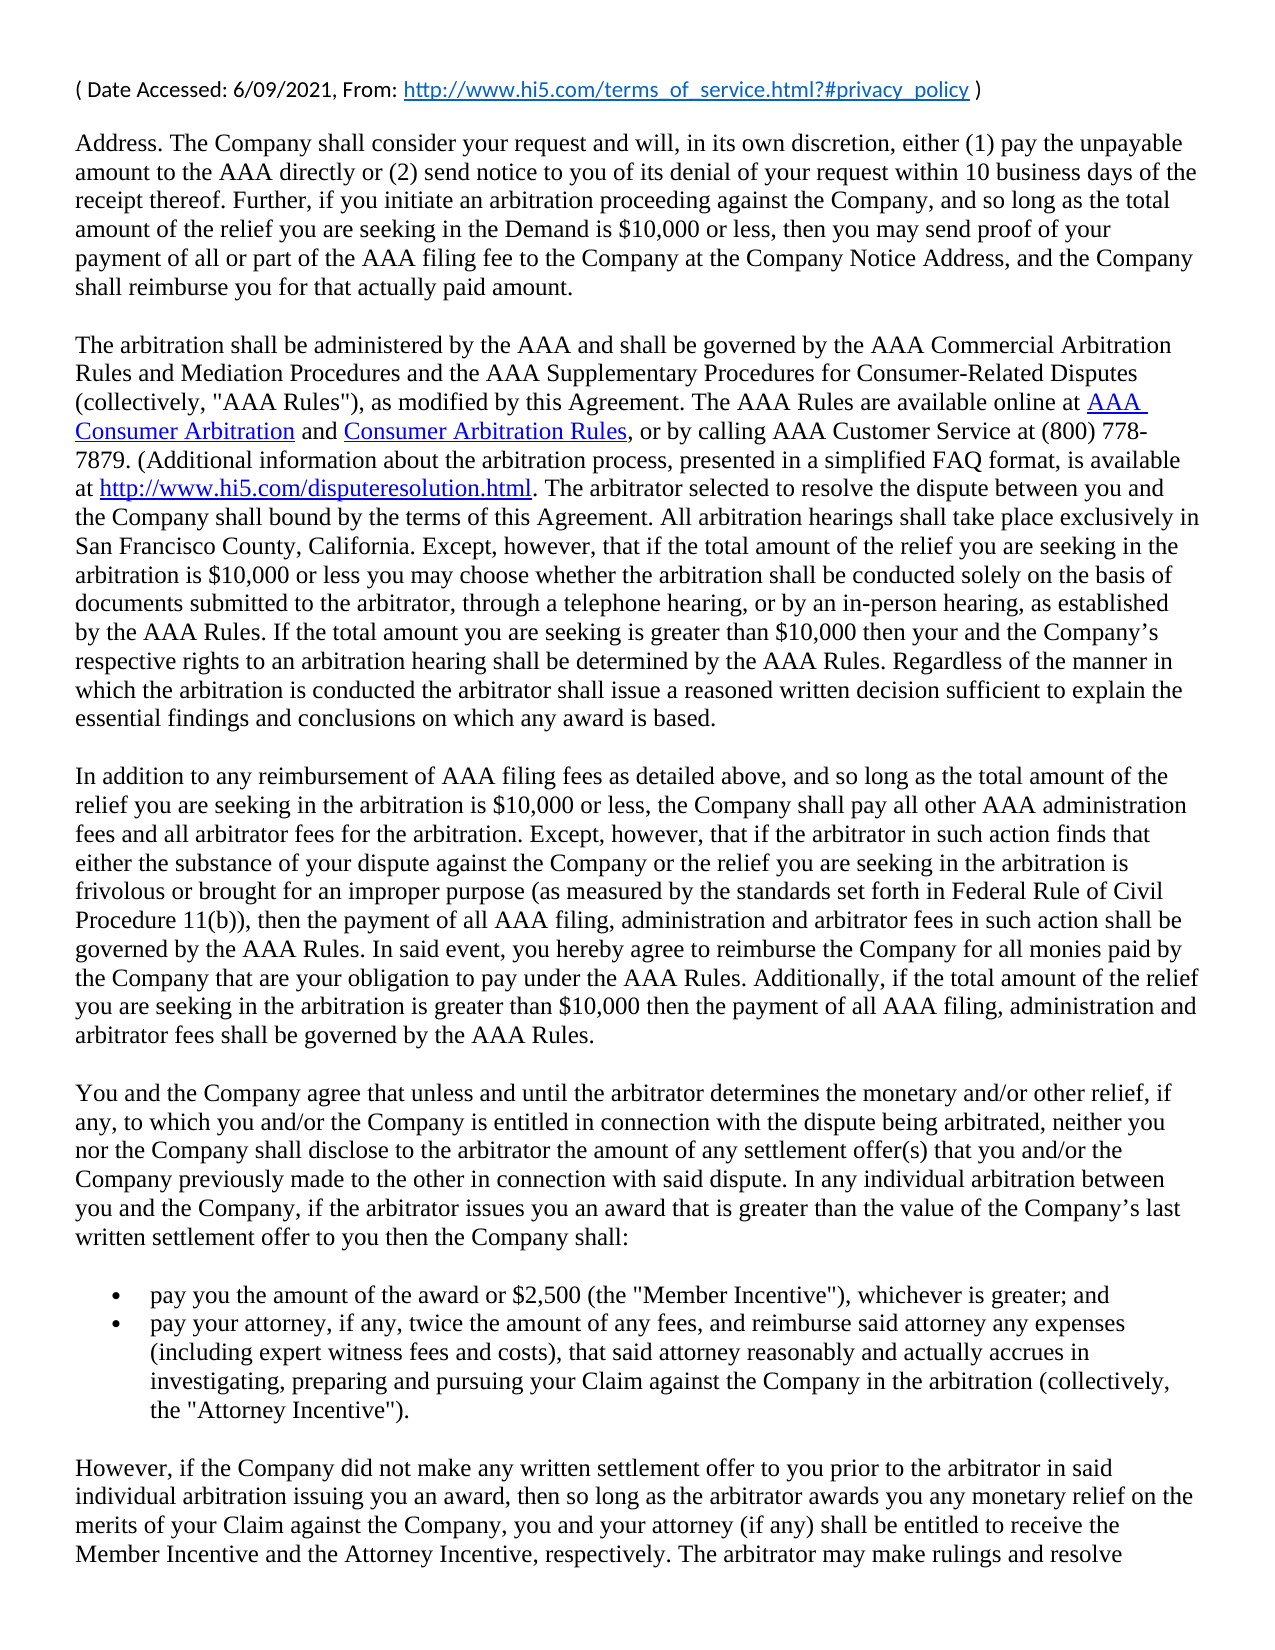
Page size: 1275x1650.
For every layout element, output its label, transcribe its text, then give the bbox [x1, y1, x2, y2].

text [75, 1453, 1200, 1568]
list pay your attorney, if any, twice the amount of any fees, and reimburse said attorney any expenses (including expert witness fees and costs), that said attorney reasonably and actually accrues in investigating, preparing and pursuing your Claim against the Company in the arbitration (collectively, the "Attorney Incentive"). [112, 1308, 1200, 1423]
list pay you the amount of the award or $2,500 (the "Member Incentive"), whichever is greater; and [112, 1280, 1200, 1308]
text In addition to any reimbursement of AAA filing fees as detailed above, and so long as the total amount of the relief you are seeking in the arbitration is $10,000 or less, the Company shall pay all other AAA administration fees and all arbitrator fees for the arbitration. Except, however, that if the arbitrator in such action finds that either the substance of your dispute against the Company or the relief you are seeking in the arbitration is frivolous or brought for an improper purpose (as measured by the standards set forth in Federal Rule of Civil Procedure 11(b)), then the payment of all AAA filing, administration and arbitrator fees in such action shall be governed by the AAA Rules. In said event, you hereby agree to reimburse the Company for all monies paid by the Company that are your obligation to pay under the AAA Rules. Additionally, if the total amount of the relief you are seeking in the arbitration is greater than $10,000 then the payment of all AAA filing, administration and arbitrator fees shall be governed by the AAA Rules. [75, 761, 1200, 1049]
text The arbitration shall be administered by the AAA and shall be governed by the AAA Commercial Arbitration Rules and Mediation Procedures and the AAA Supplementary Procedures for Consumer-Related Disputes (collectively, "AAA Rules"), as modified by this Agreement. The AAA Rules are available online at AAA Consumer Arbitration and Consumer Arbitration Rules, or by calling AAA Customer Service at (800) 778-7879. (Additional information about the arbitration process, presented in a simplified FAQ format, is available at http://www.hi5.com/disputeresolution.html. The arbitrator selected to resolve the dispute between you and the Company shall bound by the terms of this Agreement. All arbitration hearings shall take place exclusively in San Francisco County, California. Except, however, that if the total amount of the relief you are seeking in the arbitration is $10,000 or less you may choose whether the arbitration shall be conducted solely on the basis of documents submitted to the arbitrator, through a telephone hearing, or by an in-person hearing, as established by the AAA Rules. If the total amount you are seeking is greater than $10,000 then your and the Company’s respective rights to an arbitration hearing shall be determined by the AAA Rules. Regardless of the manner in which the arbitration is conducted the arbitrator shall issue a reasoned written decision sufficient to explain the essential findings and conclusions on which any award is based. [75, 330, 1200, 732]
text You and the Company agree that unless and until the arbitrator determines the monetary and/or other relief, if any, to which you and/or the Company is entitled in connection with the dispute being arbitrated, neither you nor the Company shall disclose to the arbitrator the amount of any settlement offer(s) that you and/or the Company previously made to the other in connection with said dispute. In any individual arbitration between you and the Company, if the arbitrator issues you an award that is greater than the value of the Company’s last written settlement offer to you then the Company shall: [75, 1078, 1200, 1251]
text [75, 128, 1200, 301]
